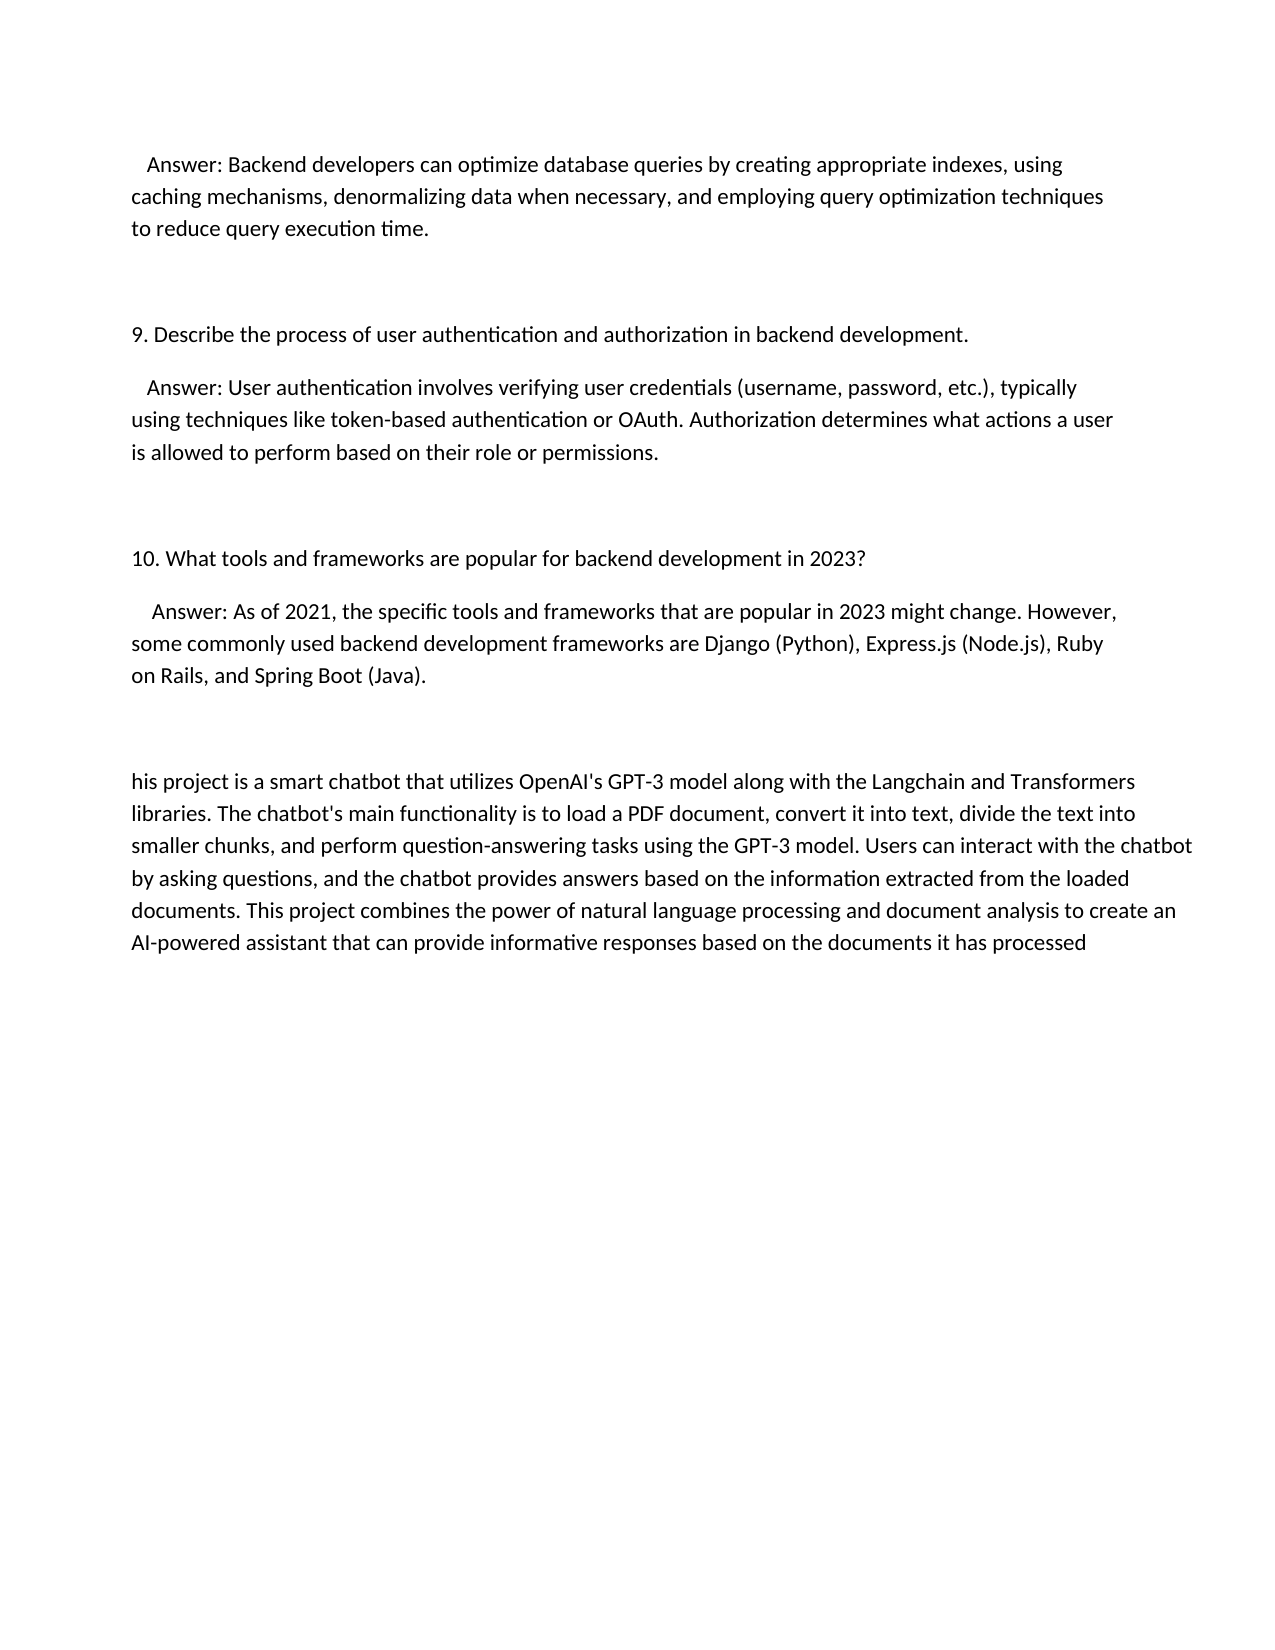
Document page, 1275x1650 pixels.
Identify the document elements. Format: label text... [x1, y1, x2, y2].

text 9. Describe the process of user authentication and authorization in backend development. [131, 320, 1125, 348]
text Answer: User authentication involves verifying user credentials (username, password, etc.), typically using techniques like token-based authentication or OAuth. Authorization determines what actions a user is allowed to perform based on their role or permissions. [131, 373, 1125, 466]
text Answer: Backend developers can optimize database queries by creating appropriate indexes, using caching mechanisms, denormalizing data when necessary, and employing query optimization techniques to reduce query execution time. [131, 150, 1125, 242]
text his project is a smart chatbot that utilizes OpenAI's GPT-3 model along with the Langchain and Transformers libraries. The chatbot's main functionality is to load a PDF document, convert it into text, divide the text into smaller chunks, and perform question-answering tasks using the GPT-3 model. Users can interact with the chatbot by asking questions, and the chatbot provides answers based on the information extracted from the loaded documents. This project combines the power of natural language processing and document analysis to create an AI-powered assistant that can provide informative responses based on the documents it has processed [131, 767, 1200, 956]
text Answer: As of 2021, the specific tools and frameworks that are popular in 2023 might change. However, some commonly used backend development frameworks are Django (Python), Express.js (Node.js), Ruby on Rails, and Spring Boot (Java). [131, 597, 1125, 689]
text 10. What tools and frameworks are popular for backend development in 2023? [131, 544, 1125, 572]
